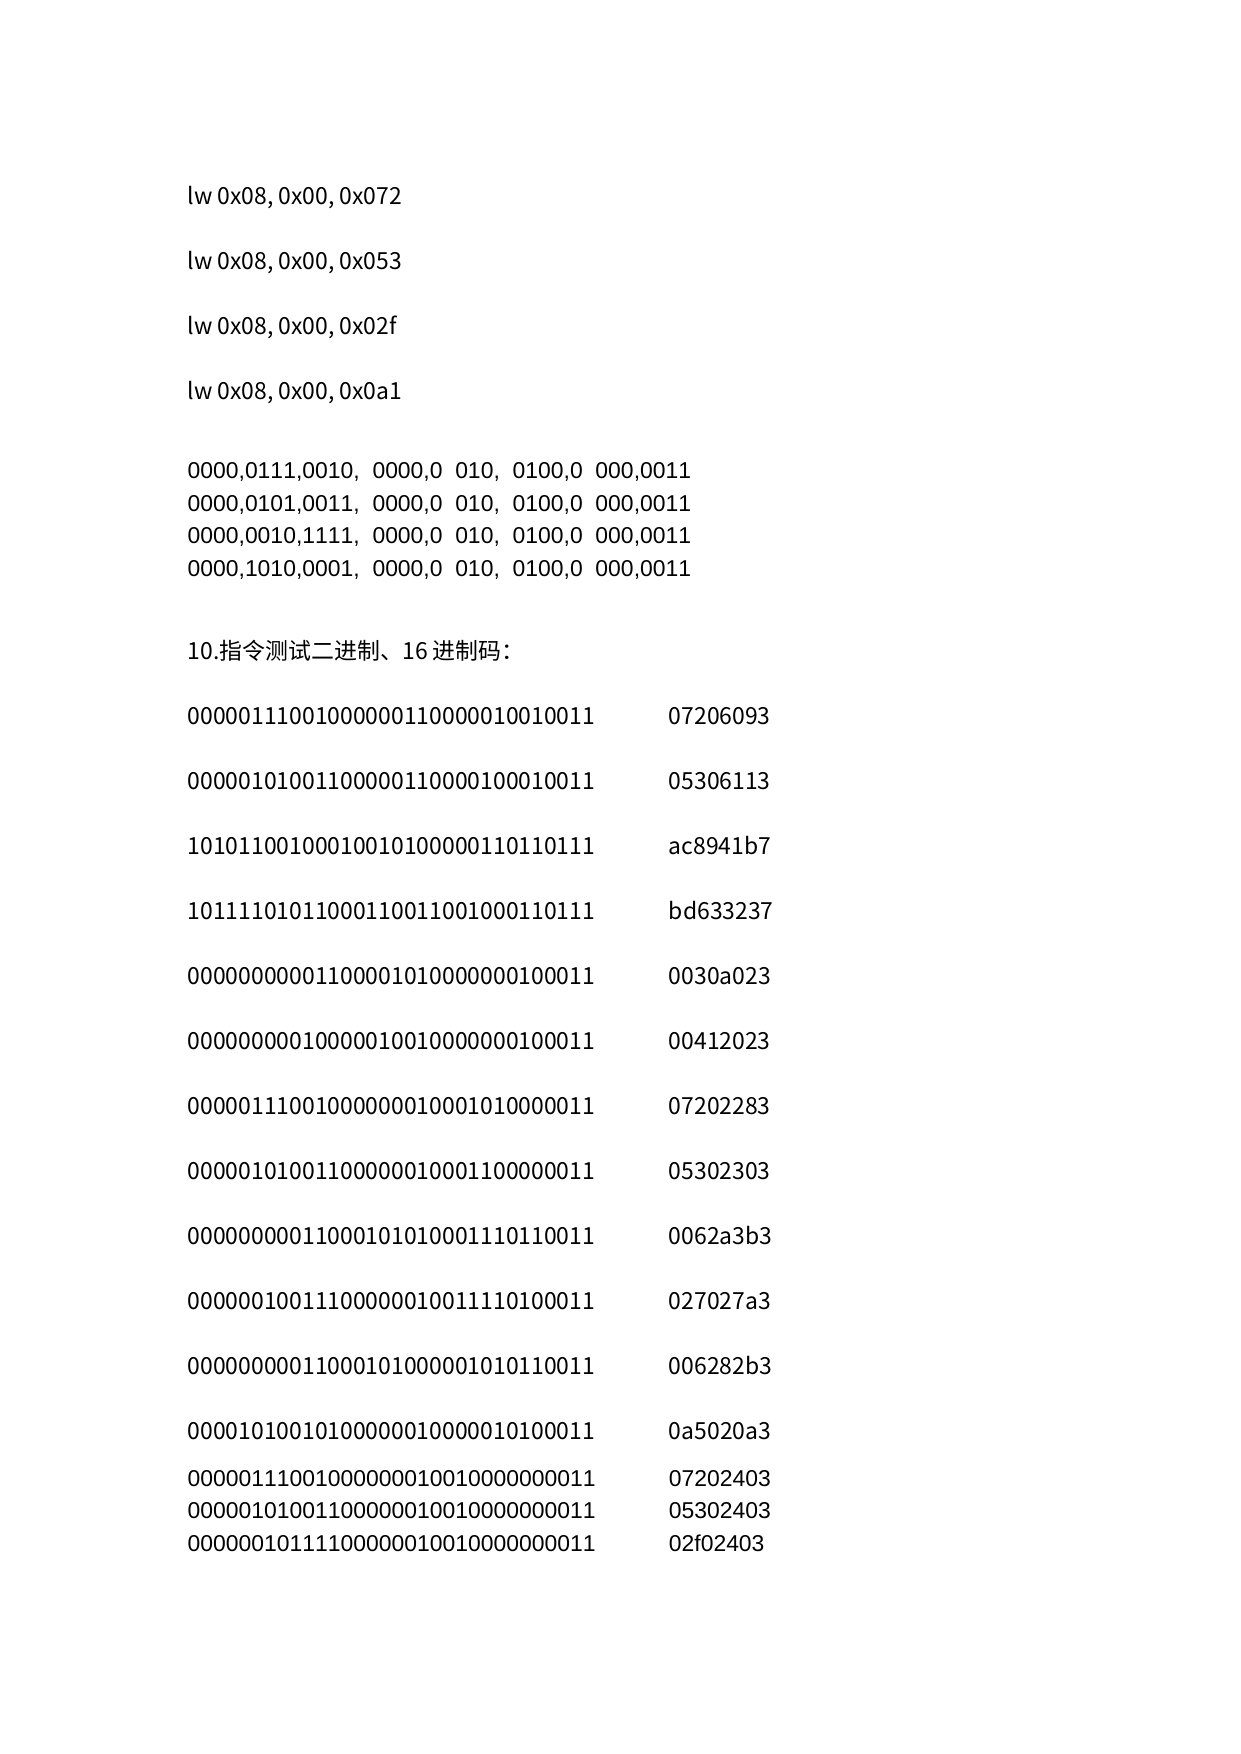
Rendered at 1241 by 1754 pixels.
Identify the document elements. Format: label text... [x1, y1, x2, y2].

text 10.指令测试二进制、16进制码： [187, 617, 1053, 682]
text 0000,0111,0010, 0000,0 010, 0100,0 000,0011 [187, 454, 1053, 487]
text 10101100100010010100000110110111 ac8941b7 [187, 812, 1053, 877]
text 00000000010000010010000000100011 00412023 [187, 1007, 1053, 1072]
text 00001010010100000010000010100011 0a5020a3 [187, 1397, 1053, 1462]
text 00000000011000101010001110110011 0062a3b3 [187, 1202, 1053, 1267]
text 10111101011000110011001000110111 bd633237 [187, 877, 1053, 942]
text 00000101001100000010010000000011 05302403 [187, 1494, 1053, 1527]
text 00000111001000000010010000000011 07202403 [187, 1462, 1053, 1494]
text 0000,1010,0001, 0000,0 010, 0100,0 000,0011 [187, 552, 1053, 584]
text lw 0x08, 0x00, 0x072 [187, 162, 1053, 227]
text 00000010111100000010010000000011 02f02403 [187, 1527, 1053, 1559]
text lw 0x08, 0x00, 0x053 [187, 227, 1053, 292]
text 00000111001000000110000010010011 07206093 [187, 682, 1053, 747]
text 0000,0101,0011, 0000,0 010, 0100,0 000,0011 [187, 487, 1053, 519]
text 00000010011100000010011110100011 027027a3 [187, 1267, 1053, 1332]
text 00000101001100000110000100010011 05306113 [187, 747, 1053, 812]
text 00000111001000000010001010000011 07202283 [187, 1072, 1053, 1137]
text 00000000001100001010000000100011 0030a023 [187, 942, 1053, 1007]
text 0000,0010,1111, 0000,0 010, 0100,0 000,0011 [187, 519, 1053, 552]
text 00000101001100000010001100000011 05302303 [187, 1137, 1053, 1202]
text lw 0x08, 0x00, 0x02f [187, 292, 1053, 357]
text lw 0x08, 0x00, 0x0a1 [187, 357, 1053, 422]
text 00000000011000101000001010110011 006282b3 [187, 1332, 1053, 1397]
